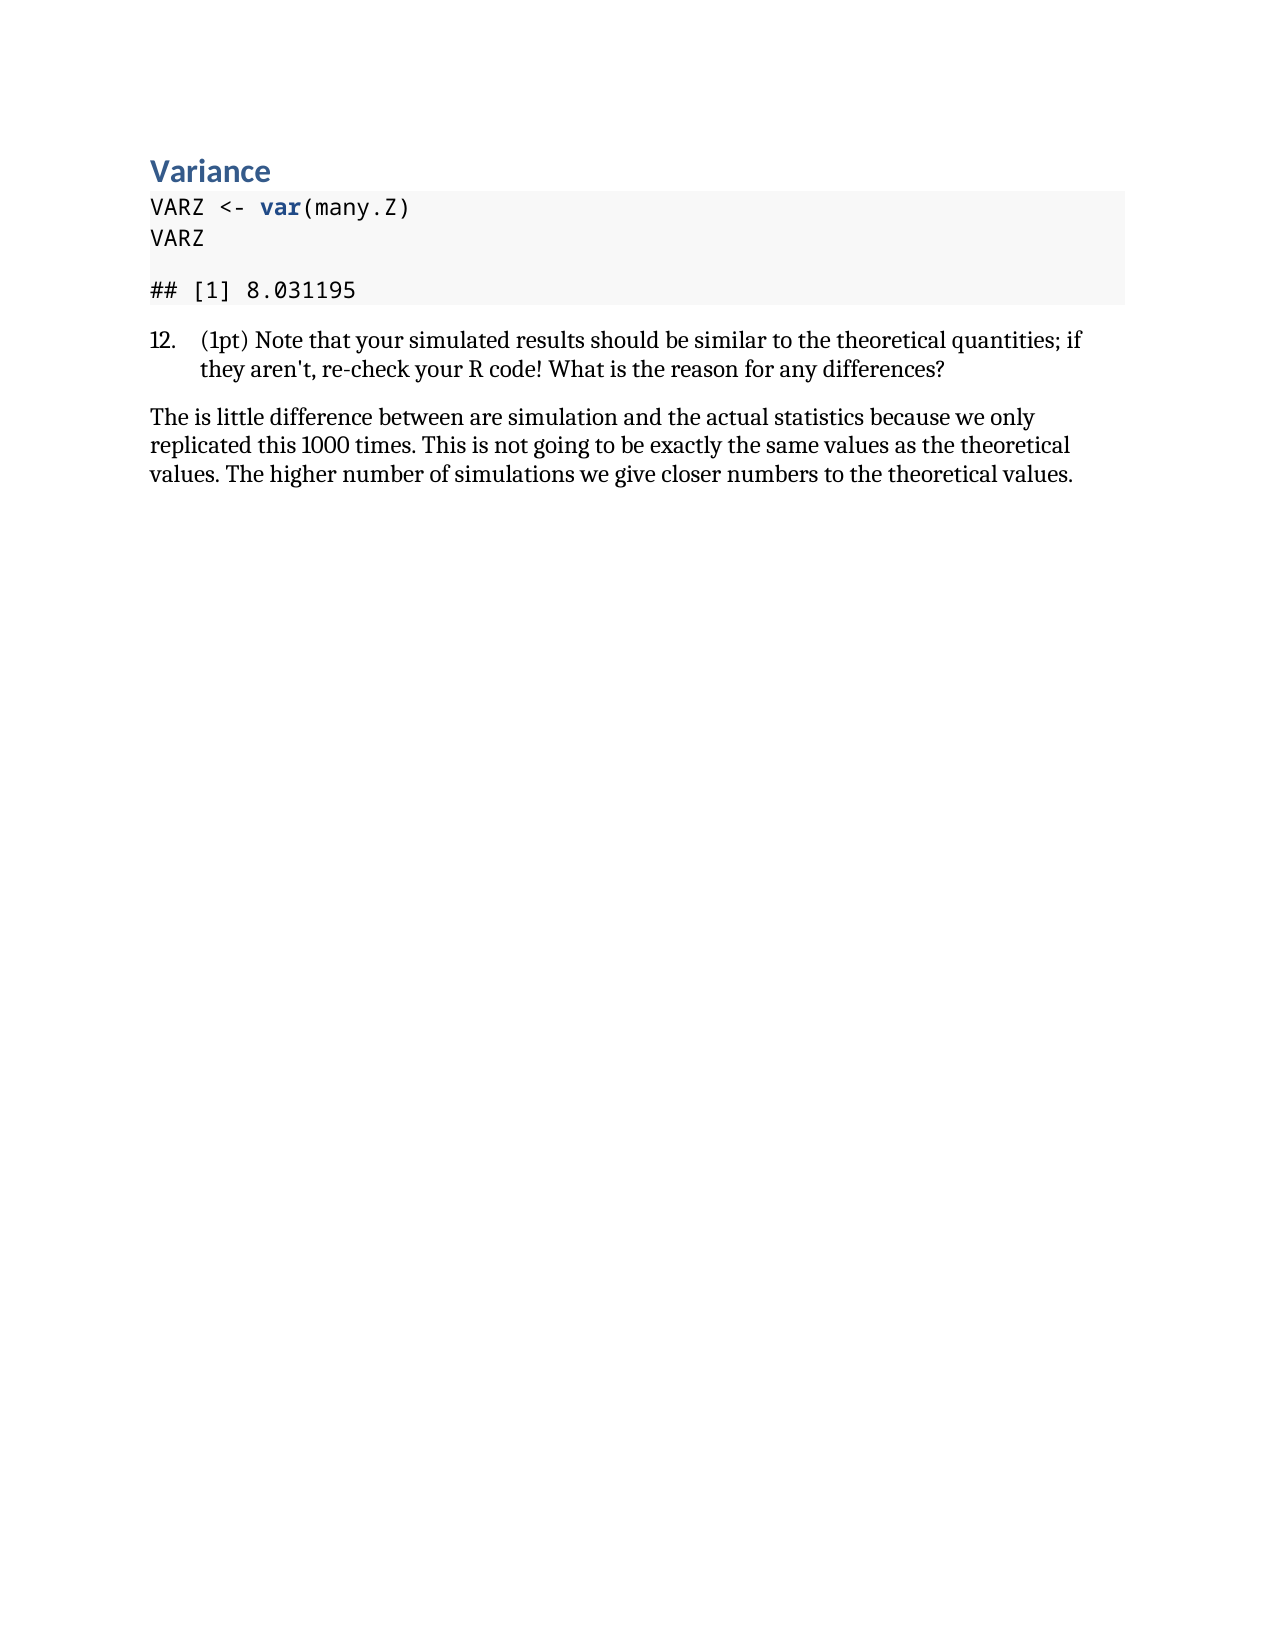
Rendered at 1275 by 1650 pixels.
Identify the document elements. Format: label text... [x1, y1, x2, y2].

subtitle Variance [150, 150, 1125, 191]
text The is little difference between are simulation and the actual statistics because we only replicated this 1000 times. This is not going to be exactly the same values as the theoretical values. The higher number of simulations we give closer numbers to the theoretical values. [150, 402, 1125, 489]
text ## [1] 8.031195 [150, 274, 1125, 305]
text VARZ <- var(many.Z) VARZ [205, 191, 1125, 253]
list (1pt) Note that your simulated results should be similar to the theoretical quantities; if they aren't, re-check your R code! What is the reason for any differences? [150, 326, 1125, 384]
